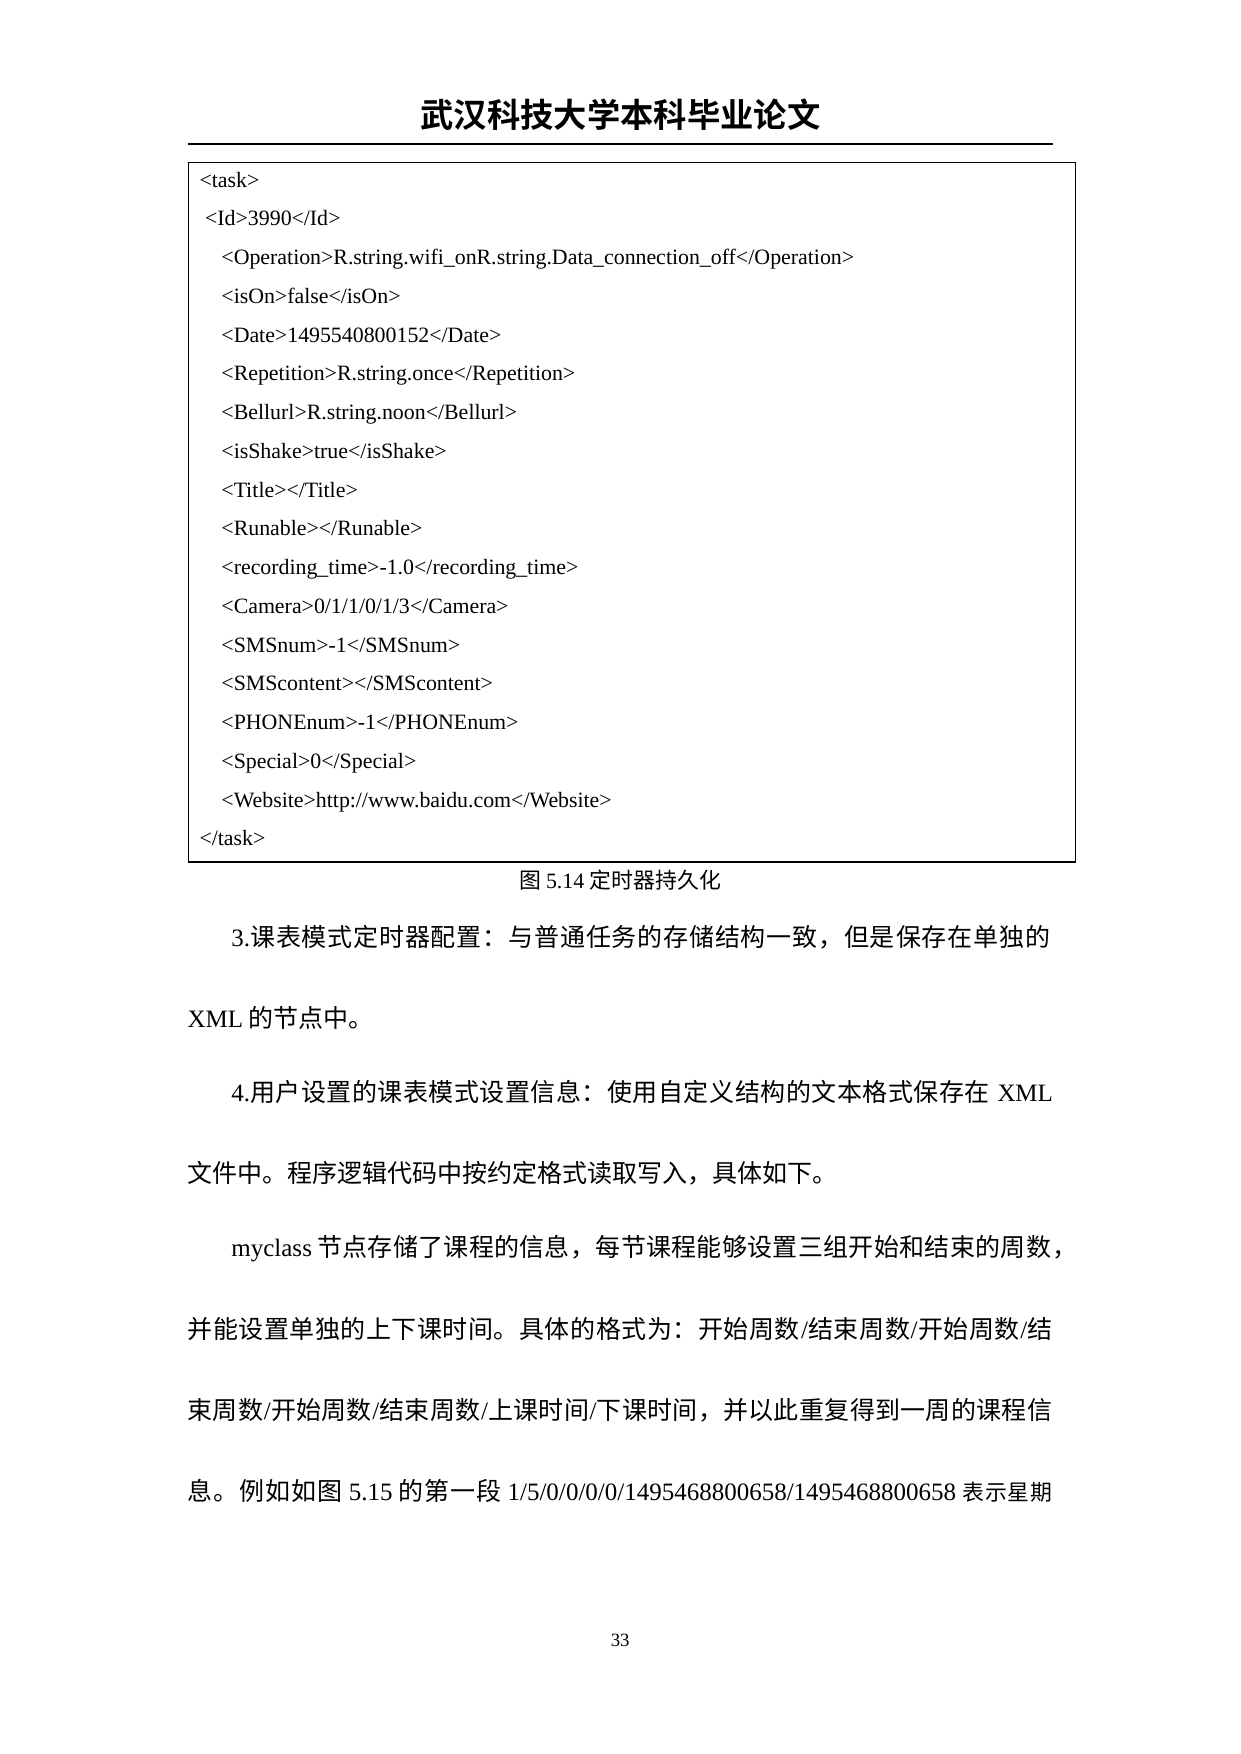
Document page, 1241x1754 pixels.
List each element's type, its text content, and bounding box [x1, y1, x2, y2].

list 用户设置的课表模式设置信息：使用自定义结构的文本格式保存在XML文件中。程序逻辑代码中按约定格式读取写入，具体如下。 [187, 1058, 1053, 1204]
text 图5.14 定时器持久化 [187, 862, 1053, 895]
table_header <task> <Id>3990</Id> <Operation>R.string.wifi_onR.string.Data_connection_off</Operation> <isOn>false</isOn> <Date>1495540800152</Date> <Repetition>R.string.once</Repetition> <Bellurl>R.string.noon</Bellurl> <isShake>true</isShake> <Title></Title> <Runable></Runable> <recording_time>-1.0</recording_time> <Camera>0/1/1/0/1/3</Camera> <SMSnum>-1</SMSnum> <SMScontent></SMScontent> <PHONEnum>-1</PHONEnum> <Special>0</Special> <Website>http://www.baidu.com</Website> </task> [189, 163, 1075, 861]
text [187, 1213, 1053, 1522]
list 课表模式定时器配置：与普通任务的存储结构一致，但是保存在单独的XML的节点中。 [187, 903, 1053, 1049]
